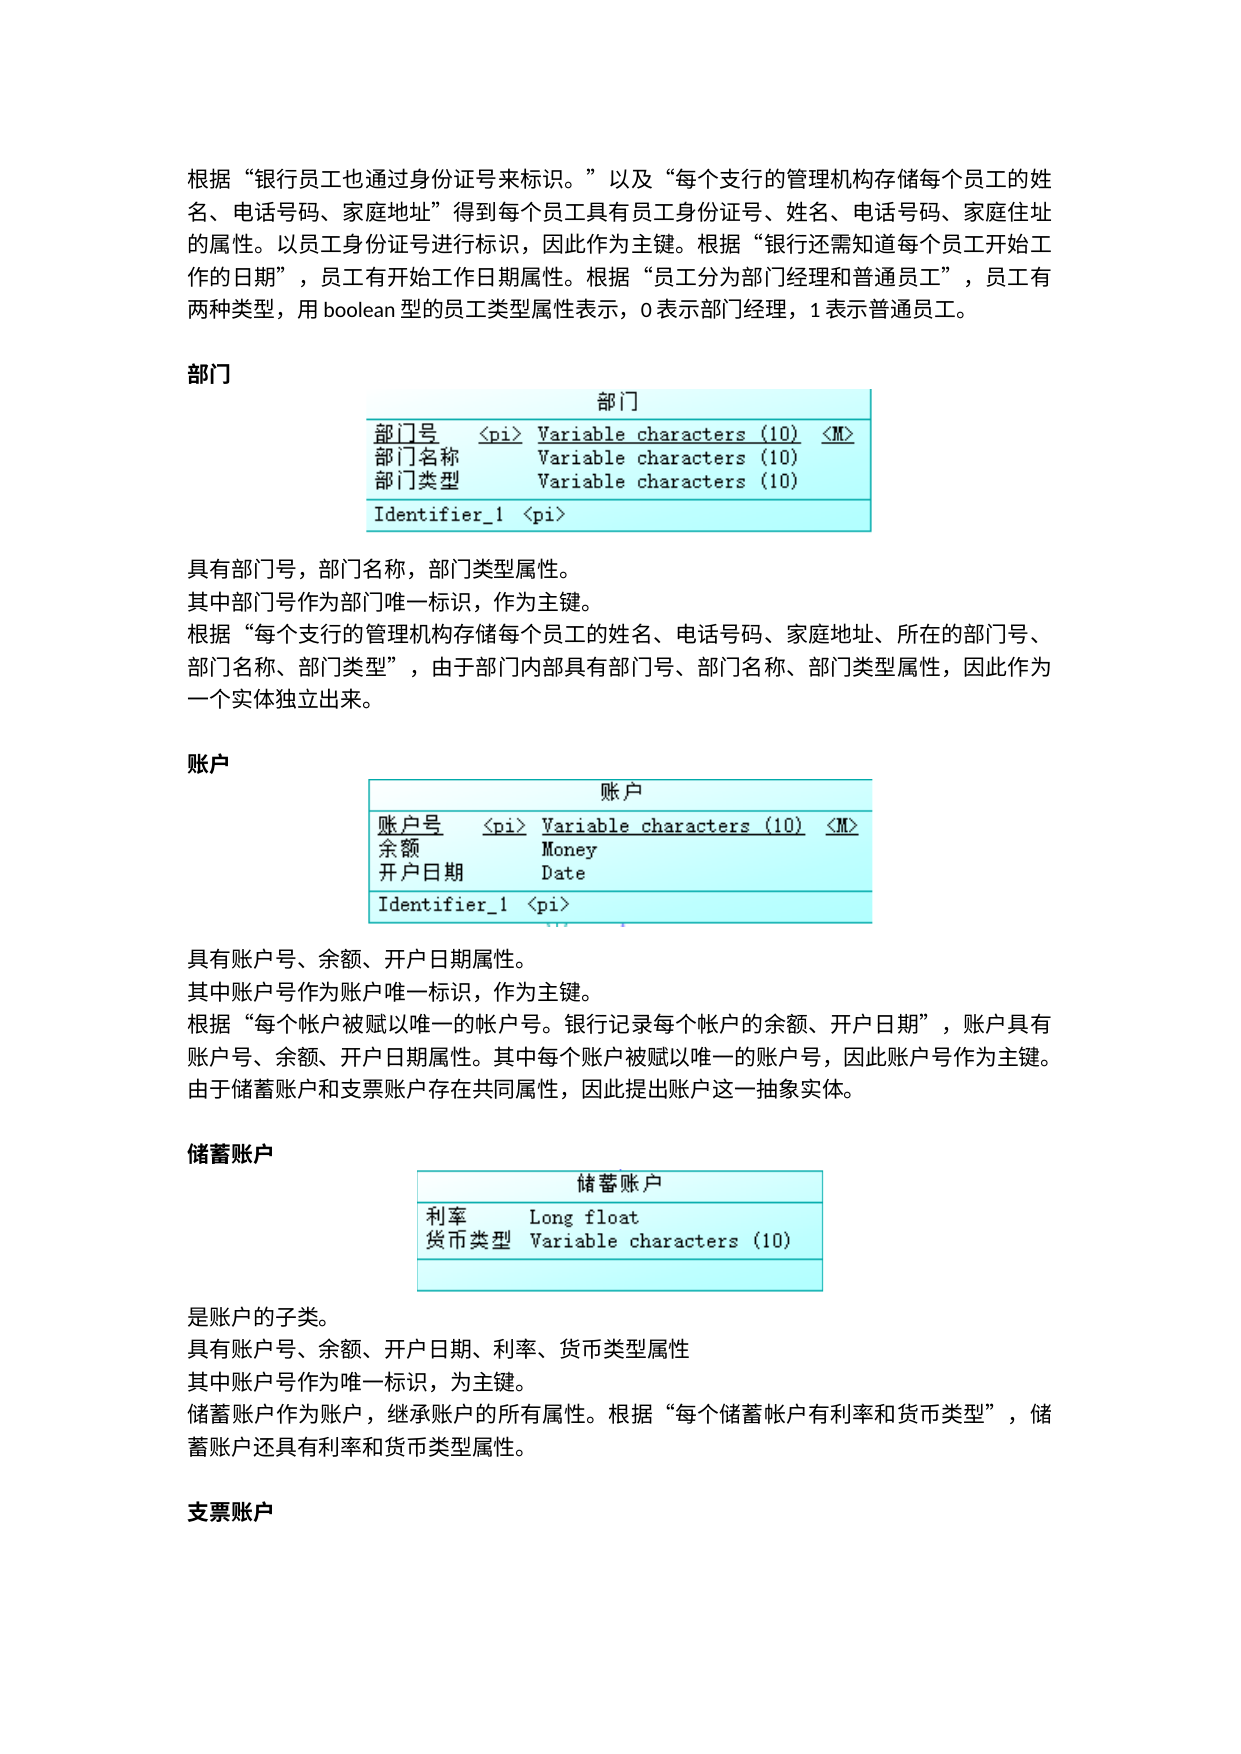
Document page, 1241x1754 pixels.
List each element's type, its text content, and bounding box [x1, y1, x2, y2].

text 支票账户 [187, 1494, 1053, 1527]
picture [367, 779, 873, 927]
text 根据“银行员工也通过身份证号来标识。”以及“每个支行的管理机构存储每个员工的姓名、电话号码、家庭地址”得到每个员工具有员工身份证号、姓名、电话号码、家庭住址的属性。以员工身份证号进行标识，因此作为主键。根据“银行还需知道每个员工开始工作的日期”，员工有开始工作日期属性。根据“员工分为部门经理和普通员工”，员工有两种类型，用boolean型的员工类型属性表示，0表示部门经理，1表示普通员工。 [187, 162, 1053, 324]
text 根据“每个帐户被赋以唯一的帐户号。银行记录每个帐户的余额、开户日期”，账户具有账户号、余额、开户日期属性。其中每个账户被赋以唯一的账户号，因此账户号作为主键。 [187, 1007, 1053, 1072]
text 是账户的子类。 [187, 1299, 1053, 1332]
text 账户 [187, 747, 1053, 779]
text 储蓄账户作为账户，继承账户的所有属性。根据“每个储蓄帐户有利率和货币类型”，储蓄账户还具有利率和货币类型属性。 [187, 1397, 1053, 1462]
picture [366, 389, 874, 537]
text 具有账户号、余额、开户日期属性。 [187, 942, 1053, 974]
text 具有部门号，部门名称，部门类型属性。 [187, 552, 1053, 584]
text 根据“每个支行的管理机构存储每个员工的姓名、电话号码、家庭地址、所在的部门号、部门名称、部门类型”，由于部门内部具有部门号、部门名称、部门类型属性，因此作为一个实体独立出来。 [187, 617, 1053, 714]
picture [417, 1169, 824, 1295]
text 具有账户号、余额、开户日期、利率、货币类型属性 [187, 1332, 1053, 1364]
text 其中账户号作为账户唯一标识，作为主键。 [187, 974, 1053, 1007]
text 其中账户号作为唯一标识，为主键。 [187, 1364, 1053, 1397]
text 部门 [187, 357, 1053, 389]
text 储蓄账户 [187, 1137, 1053, 1169]
text 由于储蓄账户和支票账户存在共同属性，因此提出账户这一抽象实体。 [187, 1072, 1053, 1104]
text 其中部门号作为部门唯一标识，作为主键。 [187, 584, 1053, 617]
